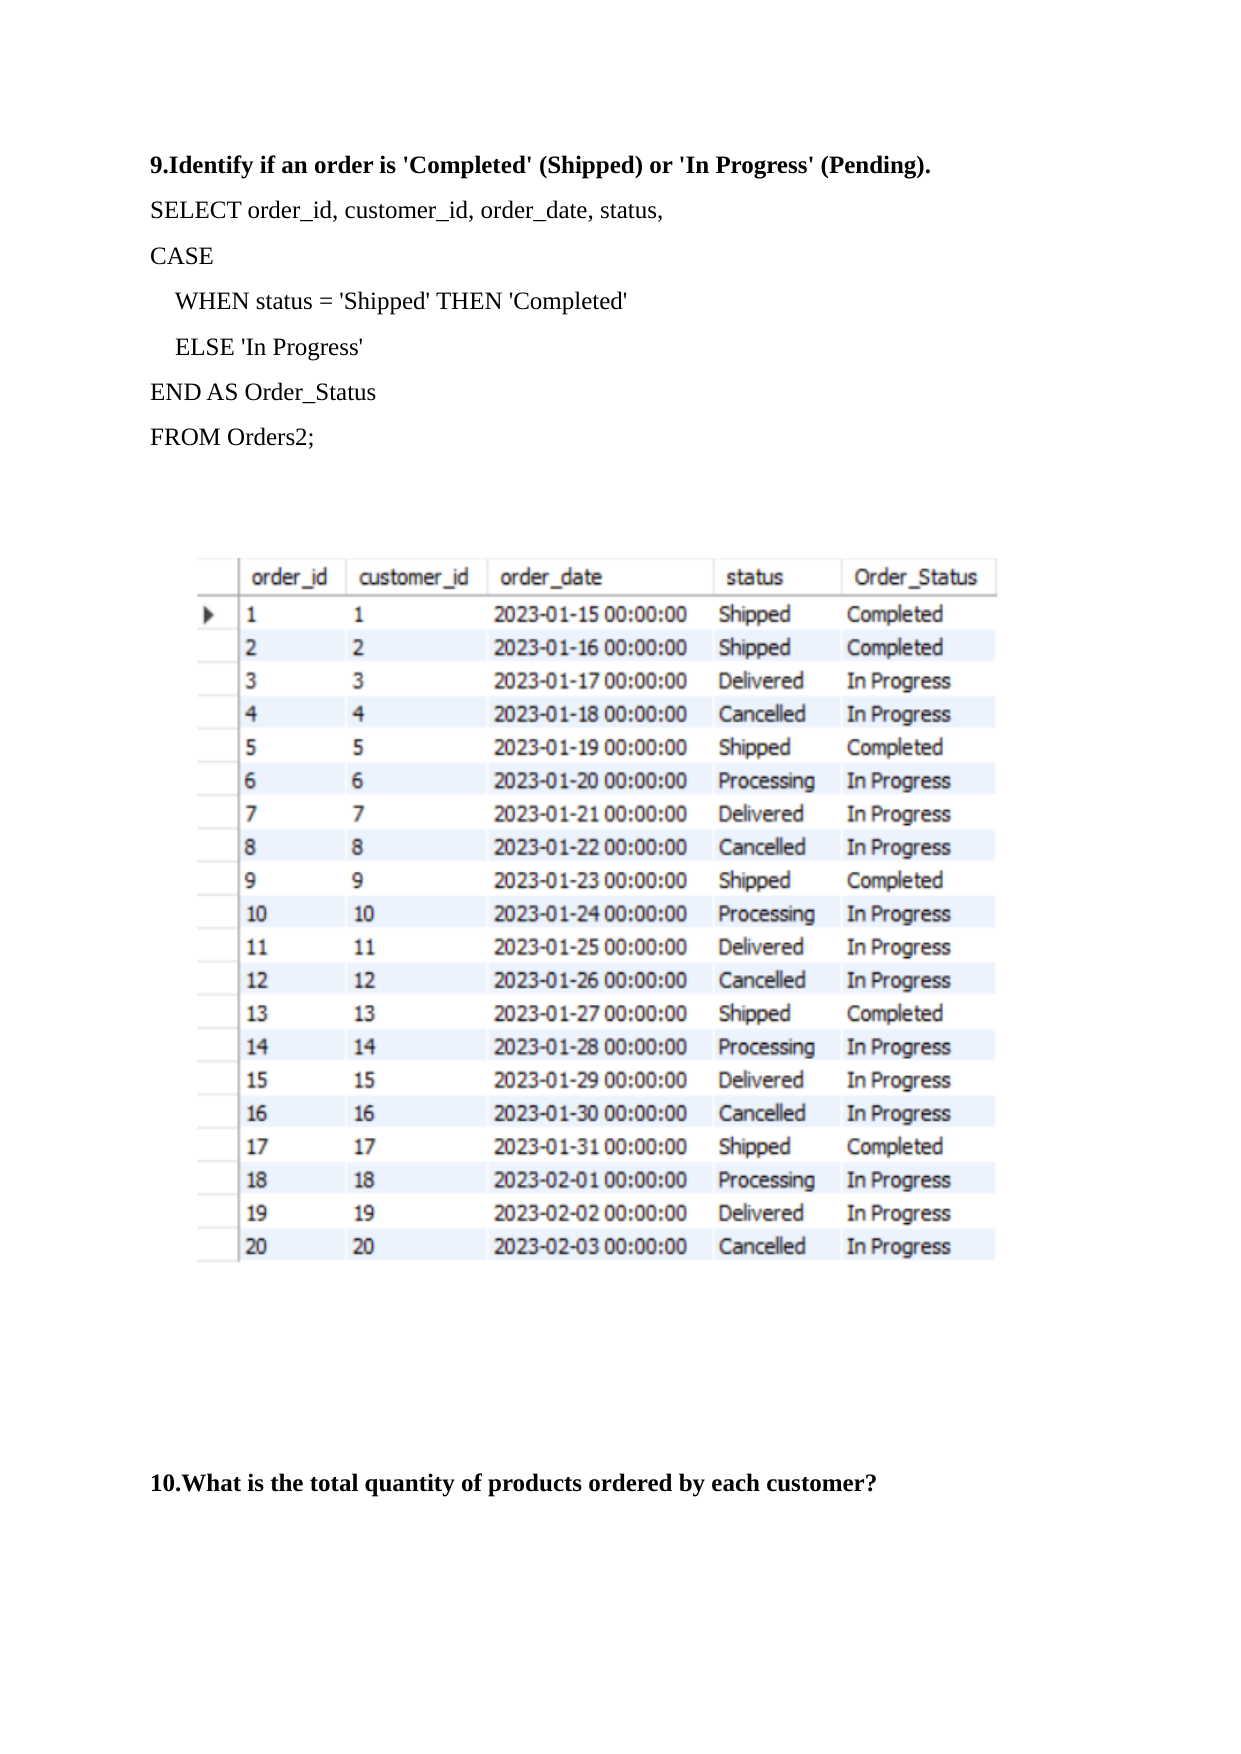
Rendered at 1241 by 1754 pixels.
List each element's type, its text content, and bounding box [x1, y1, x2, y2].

text 10.What is the total quantity of products ordered by each customer? [150, 1468, 1090, 1497]
text CASE [150, 241, 1090, 269]
text 9.Identify if an order is 'Completed' (Shipped) or 'In Progress' (Pending). [150, 150, 1090, 179]
text END AS Order_Status [150, 377, 1090, 406]
text SELECT order_id, customer_id, order_date, status, [150, 195, 1090, 224]
text ELSE 'In Progress' [150, 332, 1090, 360]
text FROM Orders2; [150, 422, 1090, 451]
picture [197, 558, 1044, 1270]
text WHEN status = 'Shipped' THEN 'Completed' [150, 286, 1090, 315]
